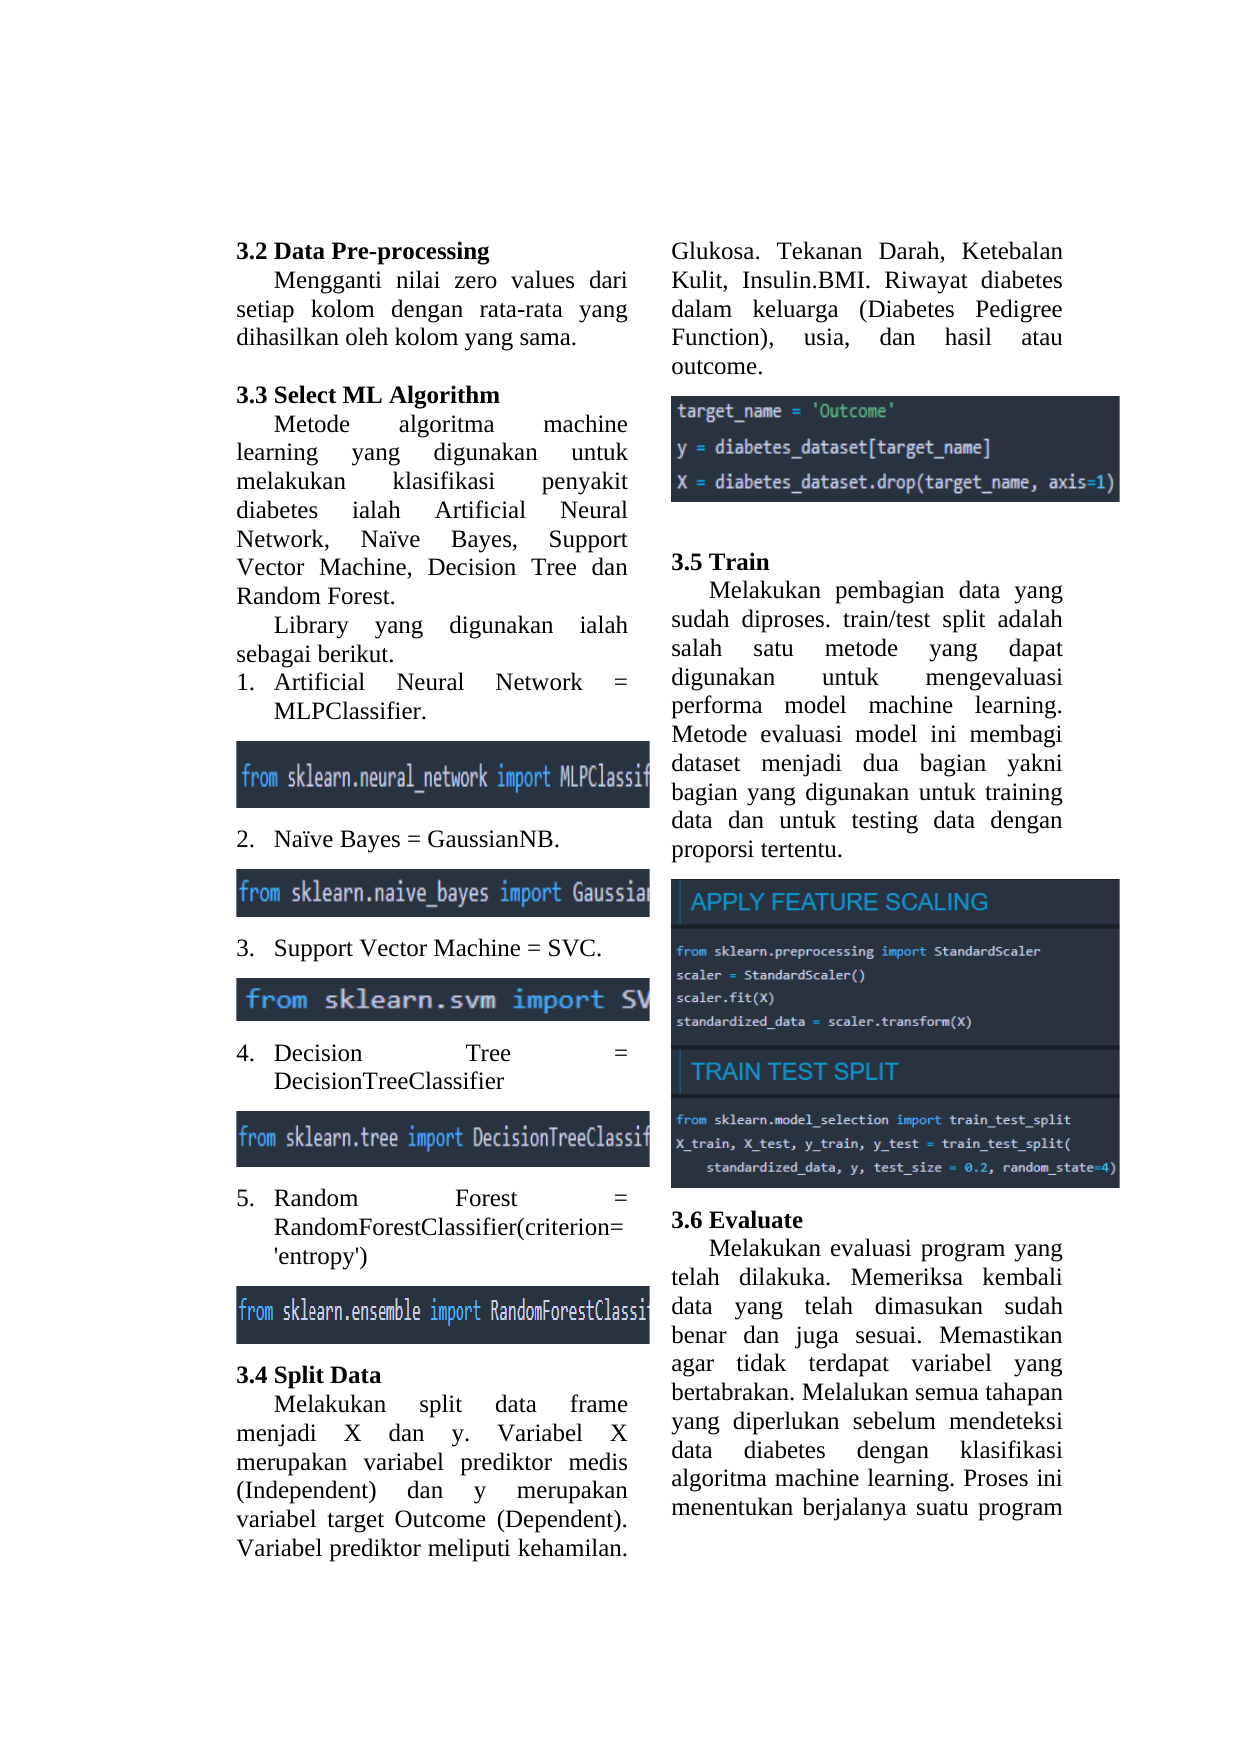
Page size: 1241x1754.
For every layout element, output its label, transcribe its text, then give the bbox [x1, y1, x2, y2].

list Support Vector Machine = SVC. [236, 933, 628, 962]
picture [236, 978, 650, 1021]
list Metode algoritma machine learning yang digunakan untuk melakukan klasifikasi penyakit diabetes ialah Artificial Neural Network, Naïve Bayes, Support Vector Machine, Decision Tree dan Random Forest. [236, 409, 628, 610]
list Random Forest = RandomForestClassifier(criterion='entropy') [236, 1183, 628, 1269]
list Melakukan split data frame menjadi X dan y. Variabel X merupakan variabel prediktor medis (Independent) dan y merupakan variabel target Outcome (Dependent). Variabel prediktor meliputi kehamilan. Glukosa. Tekanan Darah, Ketebalan Kulit, Insulin.BMI. Riwayat diabetes dalam keluarga (Diabetes Pedigree Function), usia, dan hasil atau outcome. [236, 1389, 628, 1562]
list Evaluate [671, 1205, 1063, 1233]
list Mengganti nilai zero values dari setiap kolom dengan rata-rata yang dihasilkan oleh kolom yang sama. [236, 265, 628, 351]
list Naïve Bayes = GaussianNB. [236, 824, 628, 853]
list Artificial Neural Network = MLPClassifier. [236, 667, 628, 725]
list Select ML Algorithm [236, 380, 628, 409]
picture [236, 1111, 650, 1167]
list Library yang digunakan ialah sebagai berikut. [236, 610, 628, 667]
picture [236, 1286, 650, 1344]
list Decision Tree = DecisionTreeClassifier [236, 1038, 628, 1095]
picture [671, 879, 1120, 1188]
list Melakukan pembagian data yang sudah diproses. train/test split adalah salah satu metode yang dapat digunakan untuk mengevaluasi performa model machine learning. Metode evaluasi model ini membagi dataset menjadi dua bagian yakni bagian yang digunakan untuk training data dan untuk testing data dengan proporsi tertentu. [671, 576, 1063, 863]
picture [236, 741, 650, 808]
list Split Data [236, 1361, 628, 1389]
list Melakukan split data frame menjadi X dan y. Variabel X merupakan variabel prediktor medis (Independent) dan y merupakan variabel target Outcome (Dependent). Variabel prediktor meliputi kehamilan. Glukosa. Tekanan Darah, Ketebalan Kulit, Insulin.BMI. Riwayat diabetes dalam keluarga (Diabetes Pedigree Function), usia, dan hasil atau outcome. [671, 236, 1063, 380]
list Train [671, 547, 1063, 576]
picture [236, 869, 650, 917]
list Data Pre-processing [236, 236, 628, 265]
picture [671, 396, 1120, 502]
